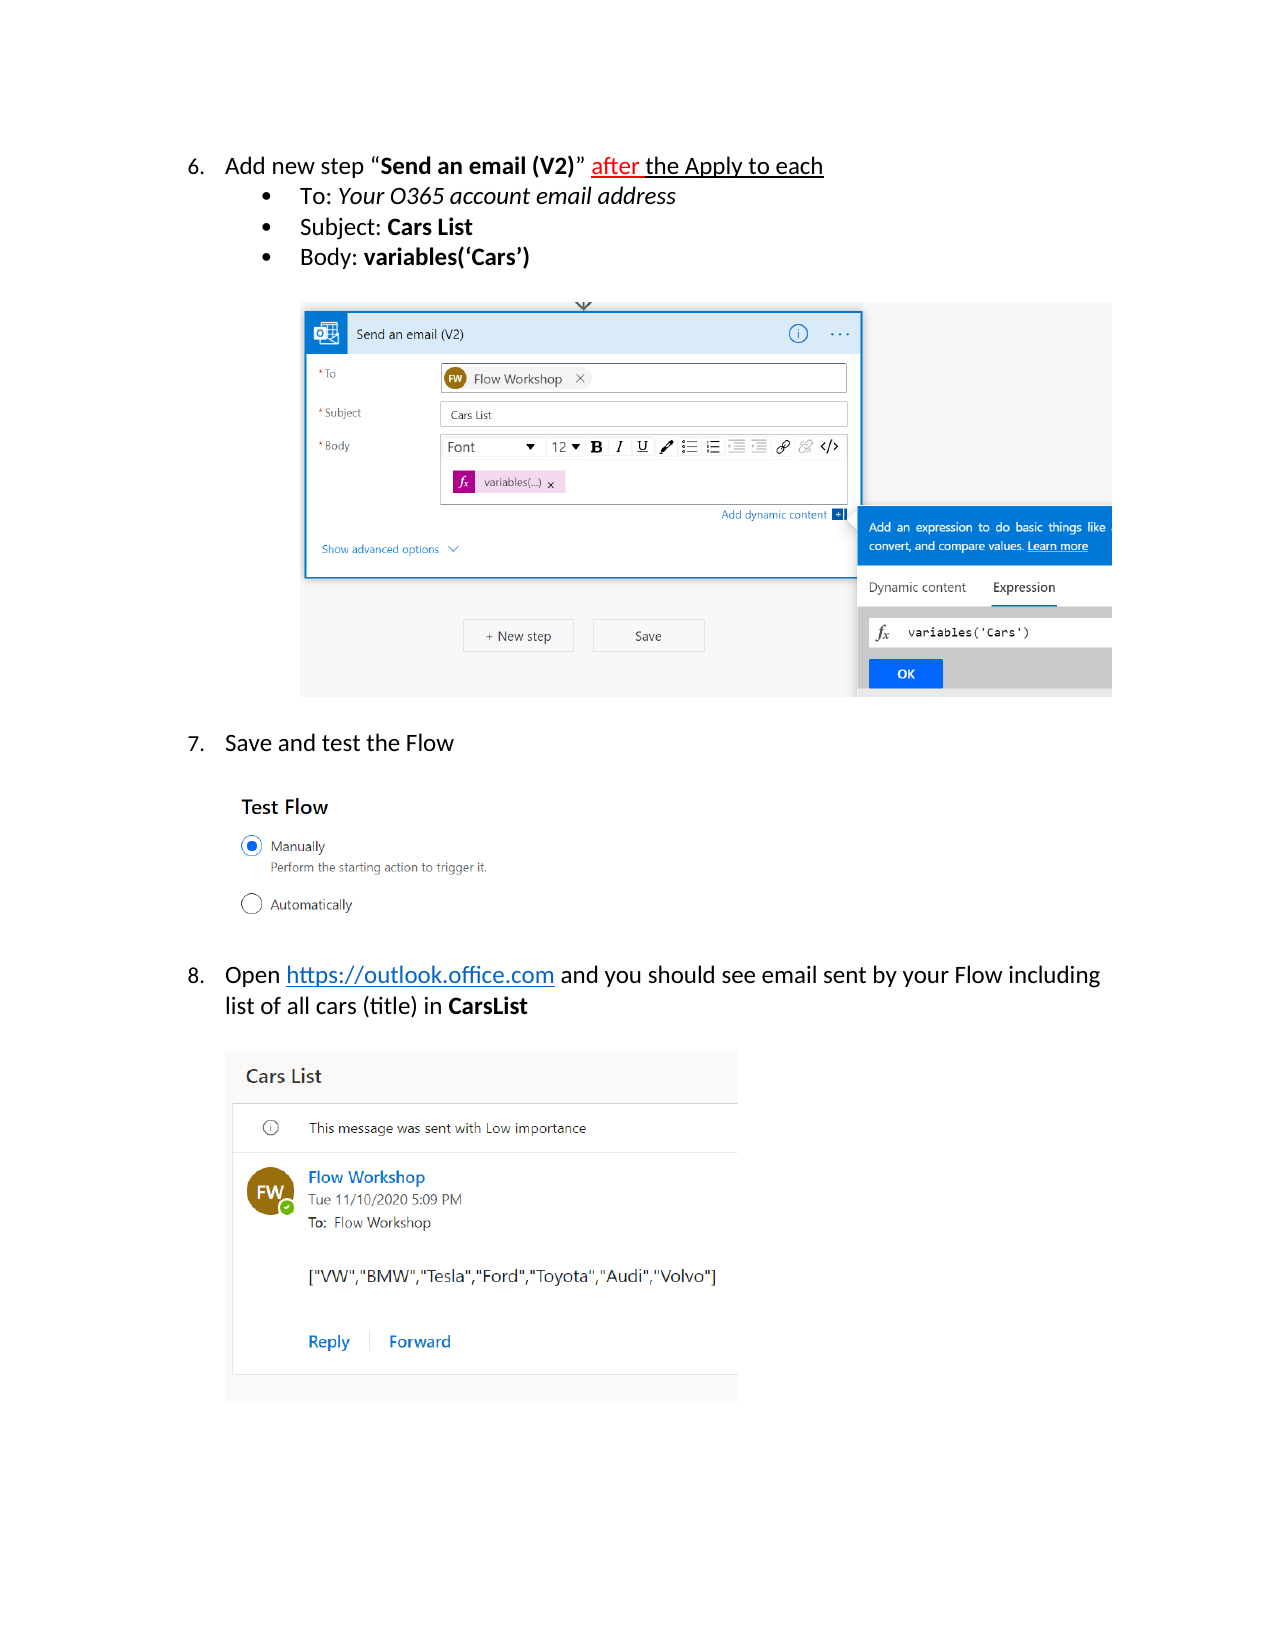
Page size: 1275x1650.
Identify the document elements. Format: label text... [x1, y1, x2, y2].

list Subject: Cars List [262, 211, 1125, 242]
picture [225, 1051, 738, 1401]
list Save and test the Flow [187, 727, 1125, 758]
picture [225, 788, 520, 930]
list Body: variables(‘Cars’) [262, 242, 1125, 272]
list Add new step “Send an email (V2)” after the Apply to each [187, 150, 1125, 181]
picture [300, 302, 1112, 697]
list Open https://outlook.office.com and you should see email sent by your Flow including list of all cars (title) in CarsList [187, 960, 1125, 1021]
list To: Your O365 account email address [262, 181, 1125, 211]
